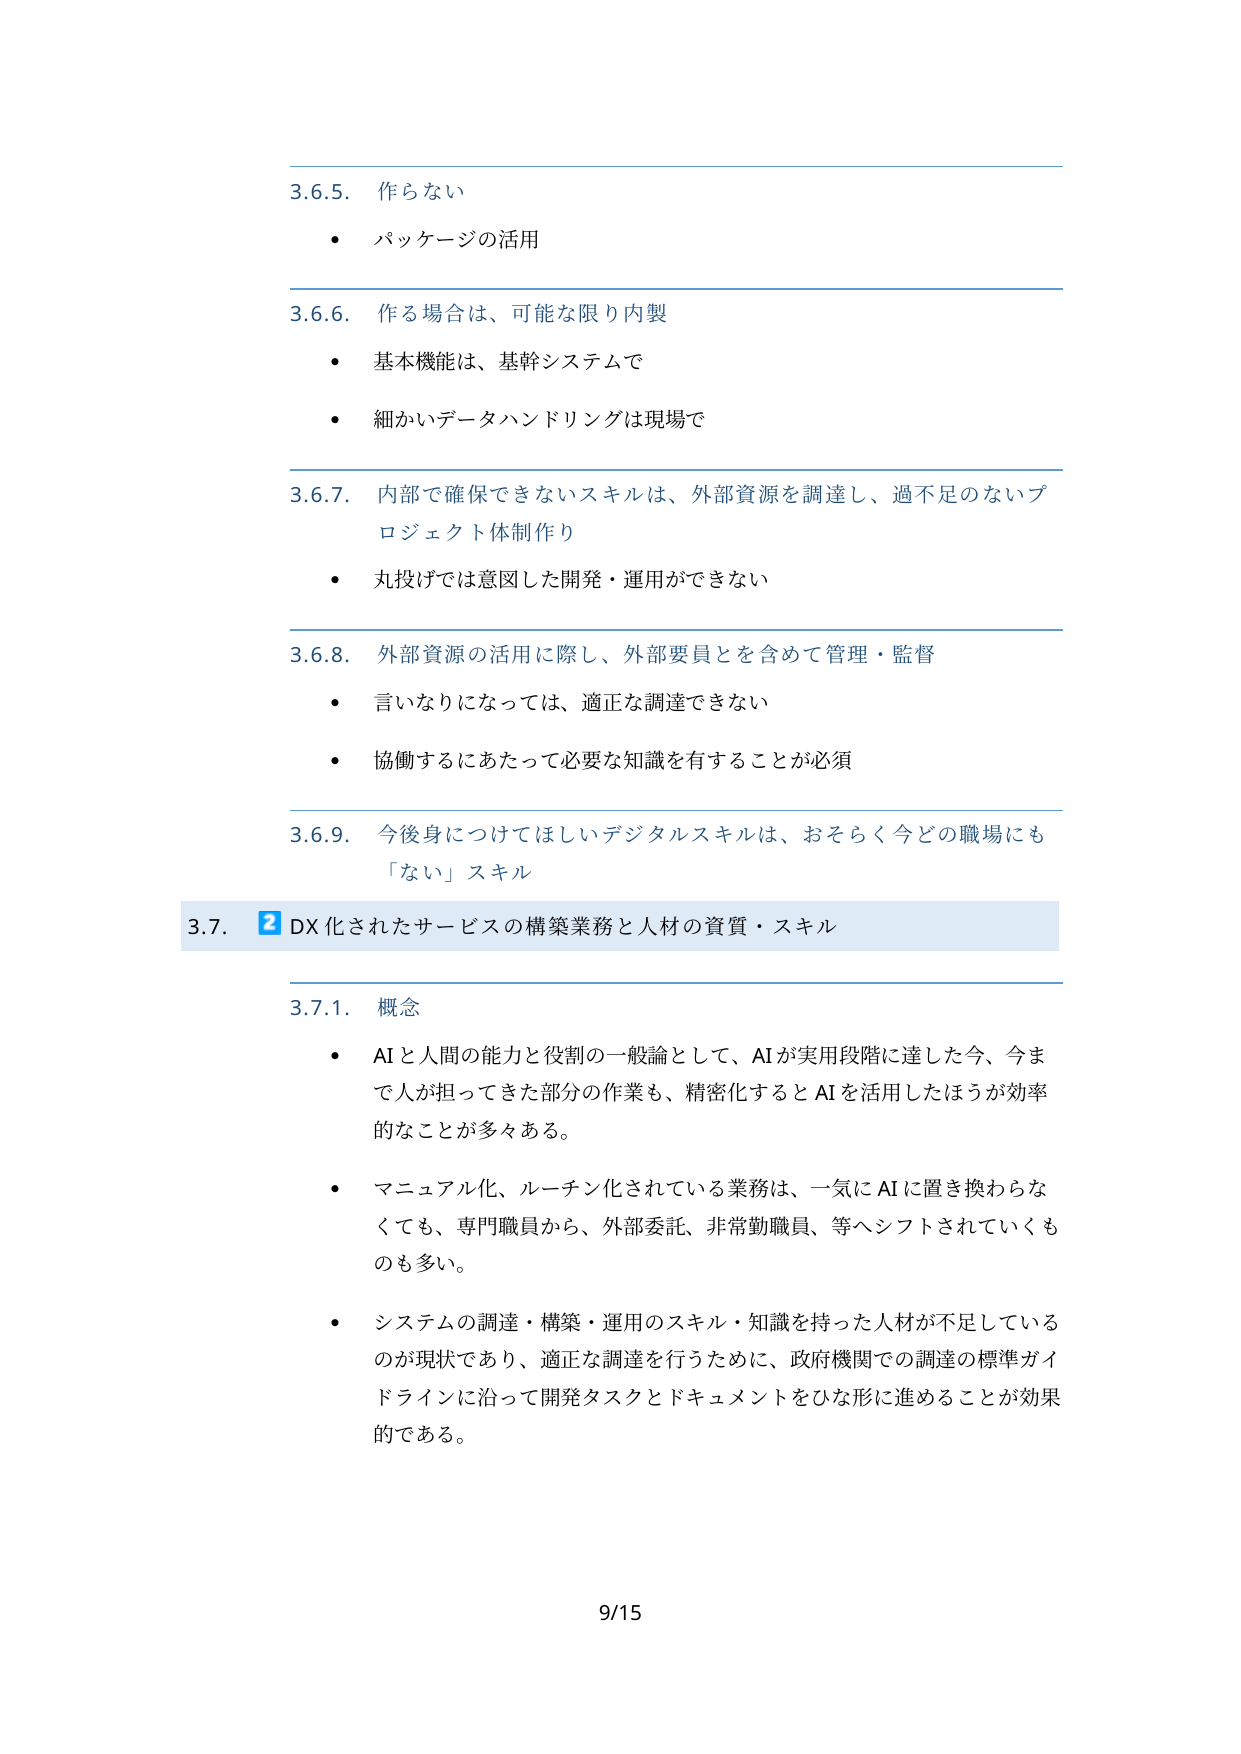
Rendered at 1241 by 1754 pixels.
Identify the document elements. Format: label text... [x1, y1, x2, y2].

subtitle 作る場合は、可能な限り内製 [290, 290, 1063, 331]
list AIと人間の能力と役割の一般論として、AIが実用段階に達した今、今まで人が担ってきた部分の作業も、精密化するとAIを活用したほうが効率的なことが多々ある。 [331, 1036, 1063, 1148]
subtitle DX化されたサービスの構築業務と人材の資質・スキル [188, 907, 1053, 944]
subtitle 外部資源の活用に際し、外部要員とを含めて管理・監督 [290, 631, 1063, 672]
list マニュアル化、ルーチン化されている業務は、一気にAIに置き換わらなくても、専門職員から、外部委託、非常勤職員、等へシフトされていくものも多い。 [331, 1169, 1063, 1281]
subtitle 作らない [290, 167, 1063, 209]
list パッケージの活用 [331, 219, 1063, 257]
list システムの調達・構築・運用のスキル・知識を持った人材が不足しているのが現状であり、適正な調達を行うために、政府機関での調達の標準ガイドラインに沿って開発タスクとドキュメントをひな形に進めることが効果的である。 [331, 1302, 1063, 1452]
subtitle 今後身につけてほしいデジタルスキルは、おそらく今どの職場にも「ない」スキル [290, 811, 1063, 890]
subtitle 概念 [290, 984, 1063, 1025]
list 基本機能は、基幹システムで [331, 342, 1063, 379]
picture [258, 911, 282, 935]
list 丸投げでは意図した開発・運用ができない [331, 560, 1063, 598]
subtitle 内部で確保できないスキルは、外部資源を調達し、過不足のないプロジェクト体制作り [290, 471, 1063, 550]
list 言いなりになっては、適正な調達できない [331, 682, 1063, 720]
list 細かいデータハンドリングは現場で [331, 400, 1063, 438]
list 協働するにあたって必要な知識を有することが必須 [331, 741, 1063, 778]
